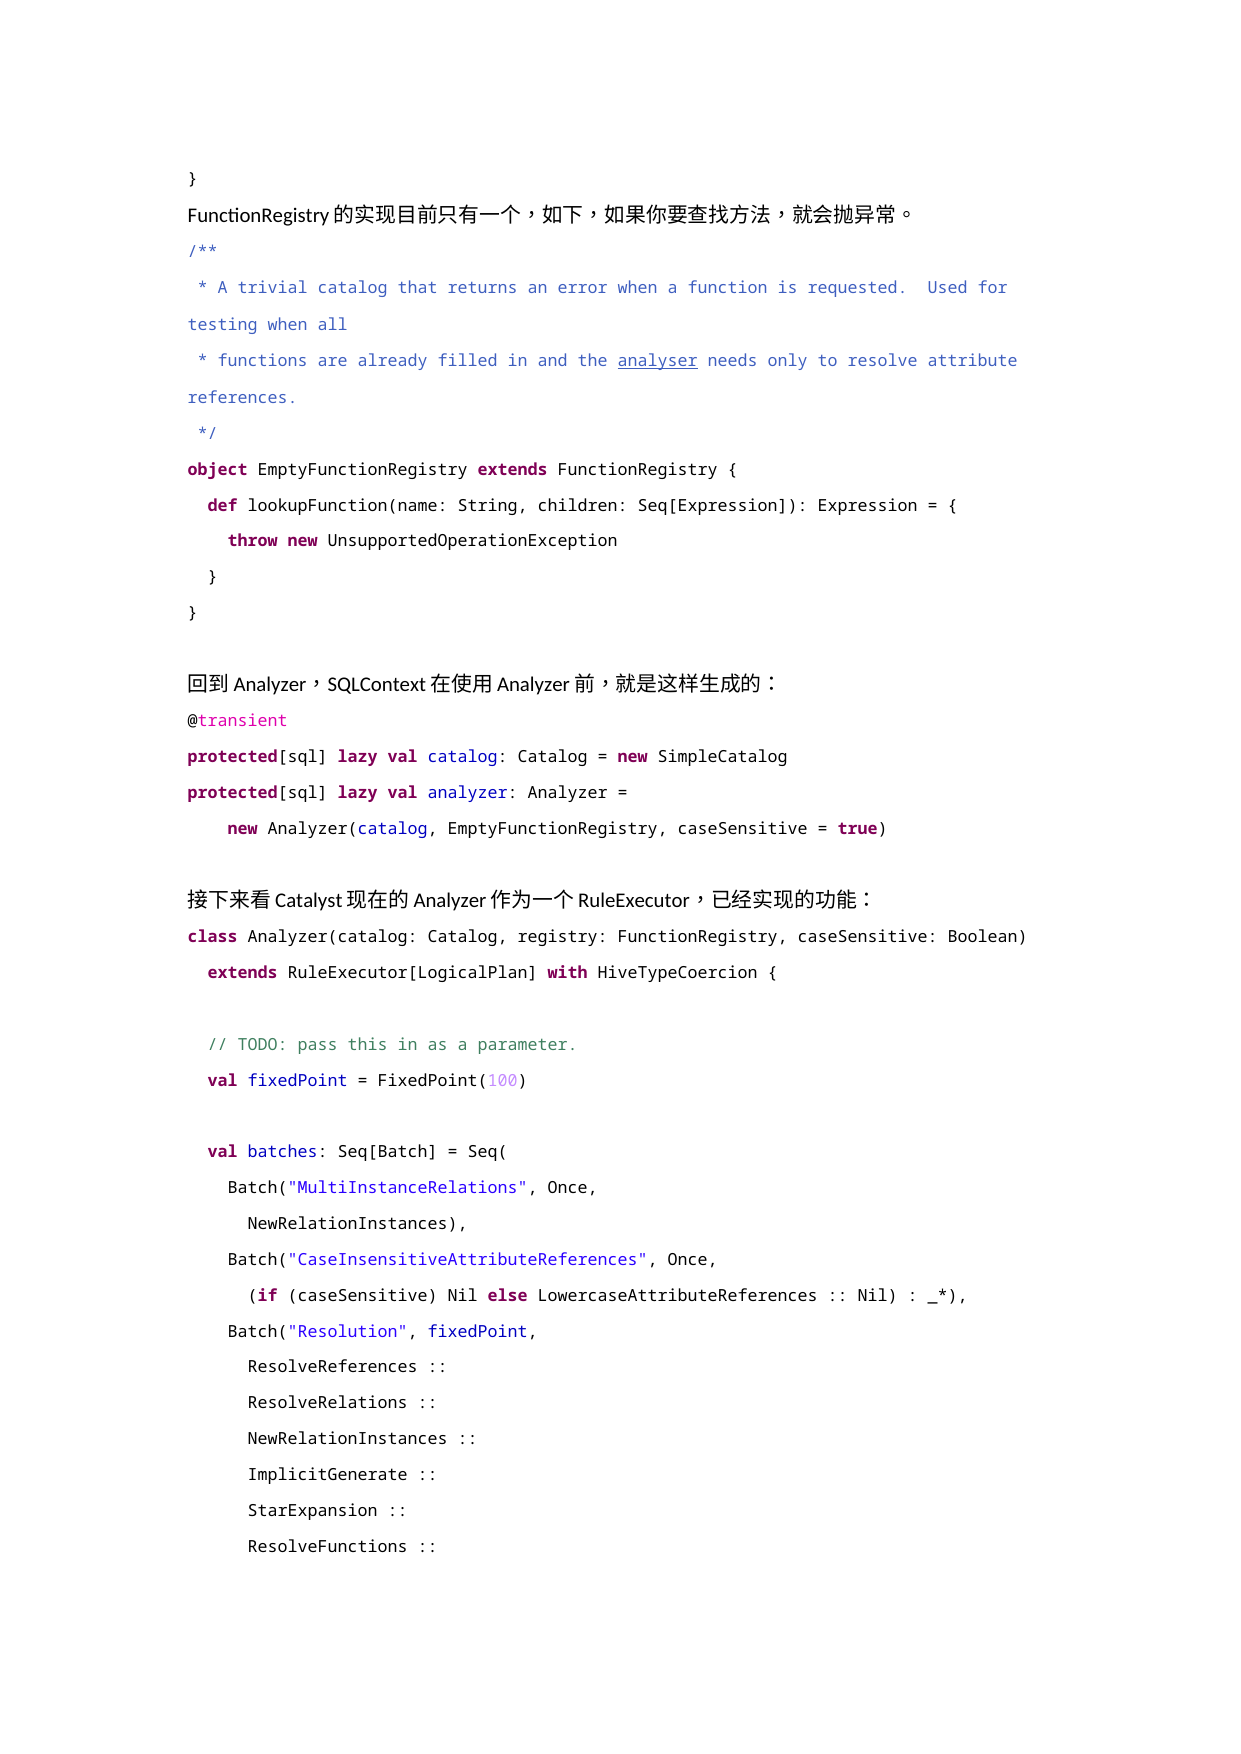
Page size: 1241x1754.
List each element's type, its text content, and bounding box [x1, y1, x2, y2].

text @transient [187, 704, 1053, 737]
text extends RuleExecutor[LogicalPlan] with HiveTypeCoercion { [187, 956, 1053, 988]
text protected[sql] lazy val catalog: Catalog = new SimpleCatalog [187, 740, 1053, 772]
text new Analyzer(catalog, EmptyFunctionRegistry, caseSensitive = true) [187, 812, 1053, 844]
text Batch("CaseInsensitiveAttributeReferences", Once, [187, 1243, 1053, 1275]
text } [187, 596, 1053, 628]
text /** [187, 234, 1053, 267]
text } [187, 560, 1053, 592]
text FunctionRegistry的实现目前只有一个，如下，如果你要查找方法，就会抛异常。 [187, 198, 1053, 230]
text val fixedPoint = FixedPoint(100) [187, 1063, 1053, 1096]
text // TODO: pass this in as a parameter. [187, 1028, 1053, 1060]
text ResolveRelations :: [187, 1386, 1053, 1418]
text NewRelationInstances), [187, 1207, 1053, 1239]
text } [187, 162, 1053, 194]
text class Analyzer(catalog: Catalog, registry: FunctionRegistry, caseSensitive: Boolean) [187, 920, 1053, 953]
text StarExpansion :: [187, 1493, 1053, 1526]
text * functions are already filled in and the analyser needs only to resolve attribute references. [187, 343, 1053, 413]
text (if (caseSensitive) Nil else LowercaseAttributeReferences :: Nil) : _*), [187, 1278, 1053, 1311]
text throw new UnsupportedOperationException [187, 524, 1053, 557]
text ImplicitGenerate :: [187, 1458, 1053, 1490]
text protected[sql] lazy val analyzer: Analyzer = [187, 776, 1053, 808]
text */ [187, 417, 1053, 449]
text 接下来看Catalyst现在的Analyzer作为一个RuleExecutor，已经实现的功能： [187, 883, 1053, 916]
text NewRelationInstances :: [187, 1422, 1053, 1454]
text val batches: Seq[Batch] = Seq( [187, 1135, 1053, 1168]
text ResolveReferences :: [187, 1350, 1053, 1383]
text Batch("Resolution", fixedPoint, [187, 1314, 1053, 1347]
text 回到Analyzer，SQLContext在使用Analyzer前，就是这样生成的： [187, 667, 1053, 700]
text Batch("MultiInstanceRelations", Once, [187, 1171, 1053, 1203]
text def lookupFunction(name: String, children: Seq[Expression]): Expression = { [187, 488, 1053, 521]
text * A trivial catalog that returns an error when a function is requested. Used for testing when all [187, 270, 1053, 340]
text object EmptyFunctionRegistry extends FunctionRegistry { [187, 452, 1053, 485]
text ResolveFunctions :: [187, 1529, 1053, 1562]
